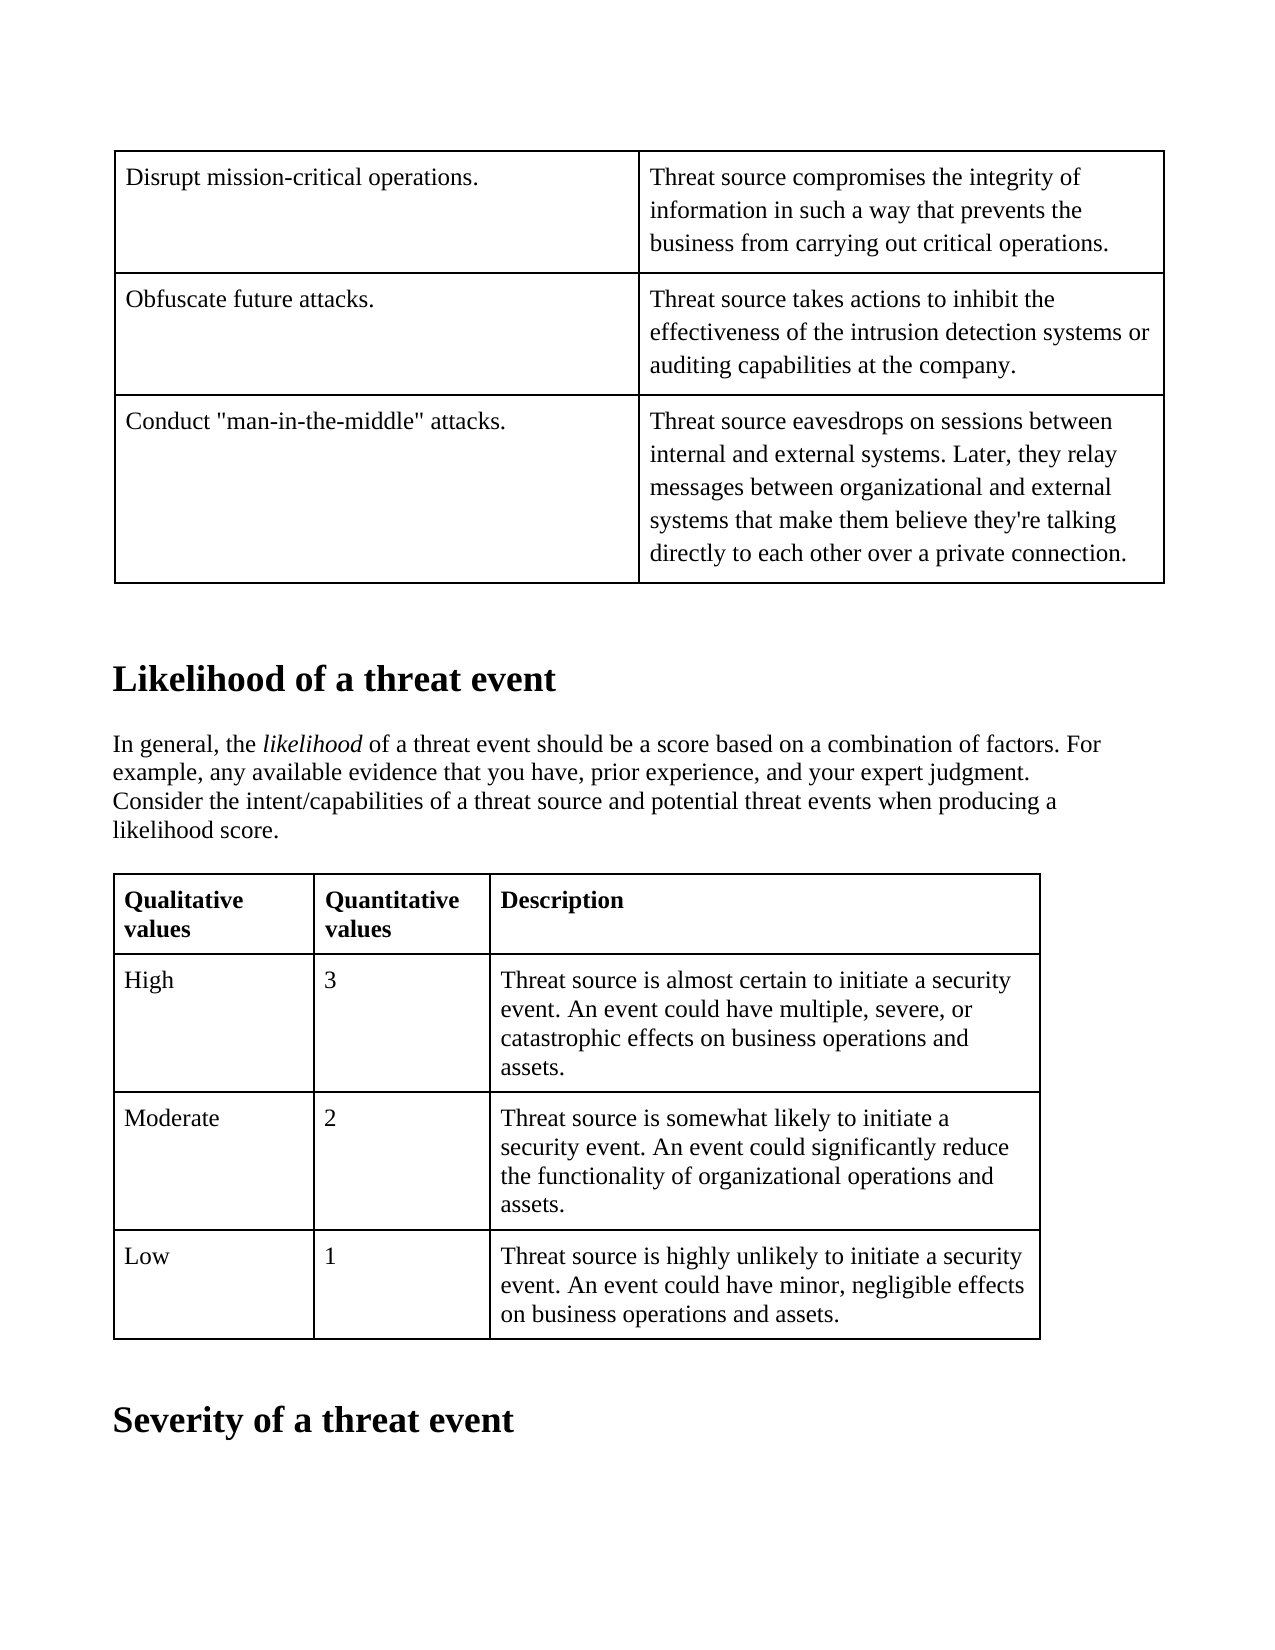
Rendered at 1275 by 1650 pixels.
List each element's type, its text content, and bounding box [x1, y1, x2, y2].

table_cell 2 [315, 1093, 489, 1229]
subtitle Likelihood of a threat event [112, 656, 1162, 699]
table_cell 3 [315, 955, 489, 1091]
table_header Qualitative values [115, 875, 313, 953]
table_cell Threat source is highly unlikely to initiate a security event. An event could have minor, negligible effects on business operations and assets. [491, 1231, 1039, 1338]
table_cell 1 [315, 1231, 489, 1338]
text In general, the likelihood of a threat event should be a score based on a combination of factors. For example, any available evidence that you have, prior experience, and your expert judgment. [112, 729, 1162, 786]
table_cell Threat source takes actions to inhibit the effectiveness of the intrusion detection systems or auditing capabilities at the company. [640, 274, 1163, 394]
table_header Description [491, 875, 1039, 953]
subtitle Severity of a threat event [112, 1398, 1162, 1441]
table_cell High [115, 955, 313, 1091]
table_header Quantitative values [315, 875, 489, 953]
table_cell Threat source is almost certain to initiate a security event. An event could have multiple, severe, or catastrophic effects on business operations and assets. [491, 955, 1039, 1091]
table_cell Disrupt mission-critical operations. [116, 152, 638, 272]
table_cell Low [115, 1231, 313, 1338]
table_cell Moderate [115, 1093, 313, 1229]
table_cell Threat source compromises the integrity of information in such a way that prevents the business from carrying out critical operations. [640, 152, 1163, 272]
table_cell Conduct "man-in-the-middle" attacks. [116, 396, 638, 582]
text Consider the intent/capabilities of a threat source and potential threat events when producing a likelihood score. [112, 786, 1162, 844]
table_cell Obfuscate future attacks. [116, 274, 638, 394]
table_cell Threat source eavesdrops on sessions between internal and external systems. Later, they relay messages between organizational and external systems that make them believe they're talking directly to each other over a private connection. [640, 396, 1163, 582]
